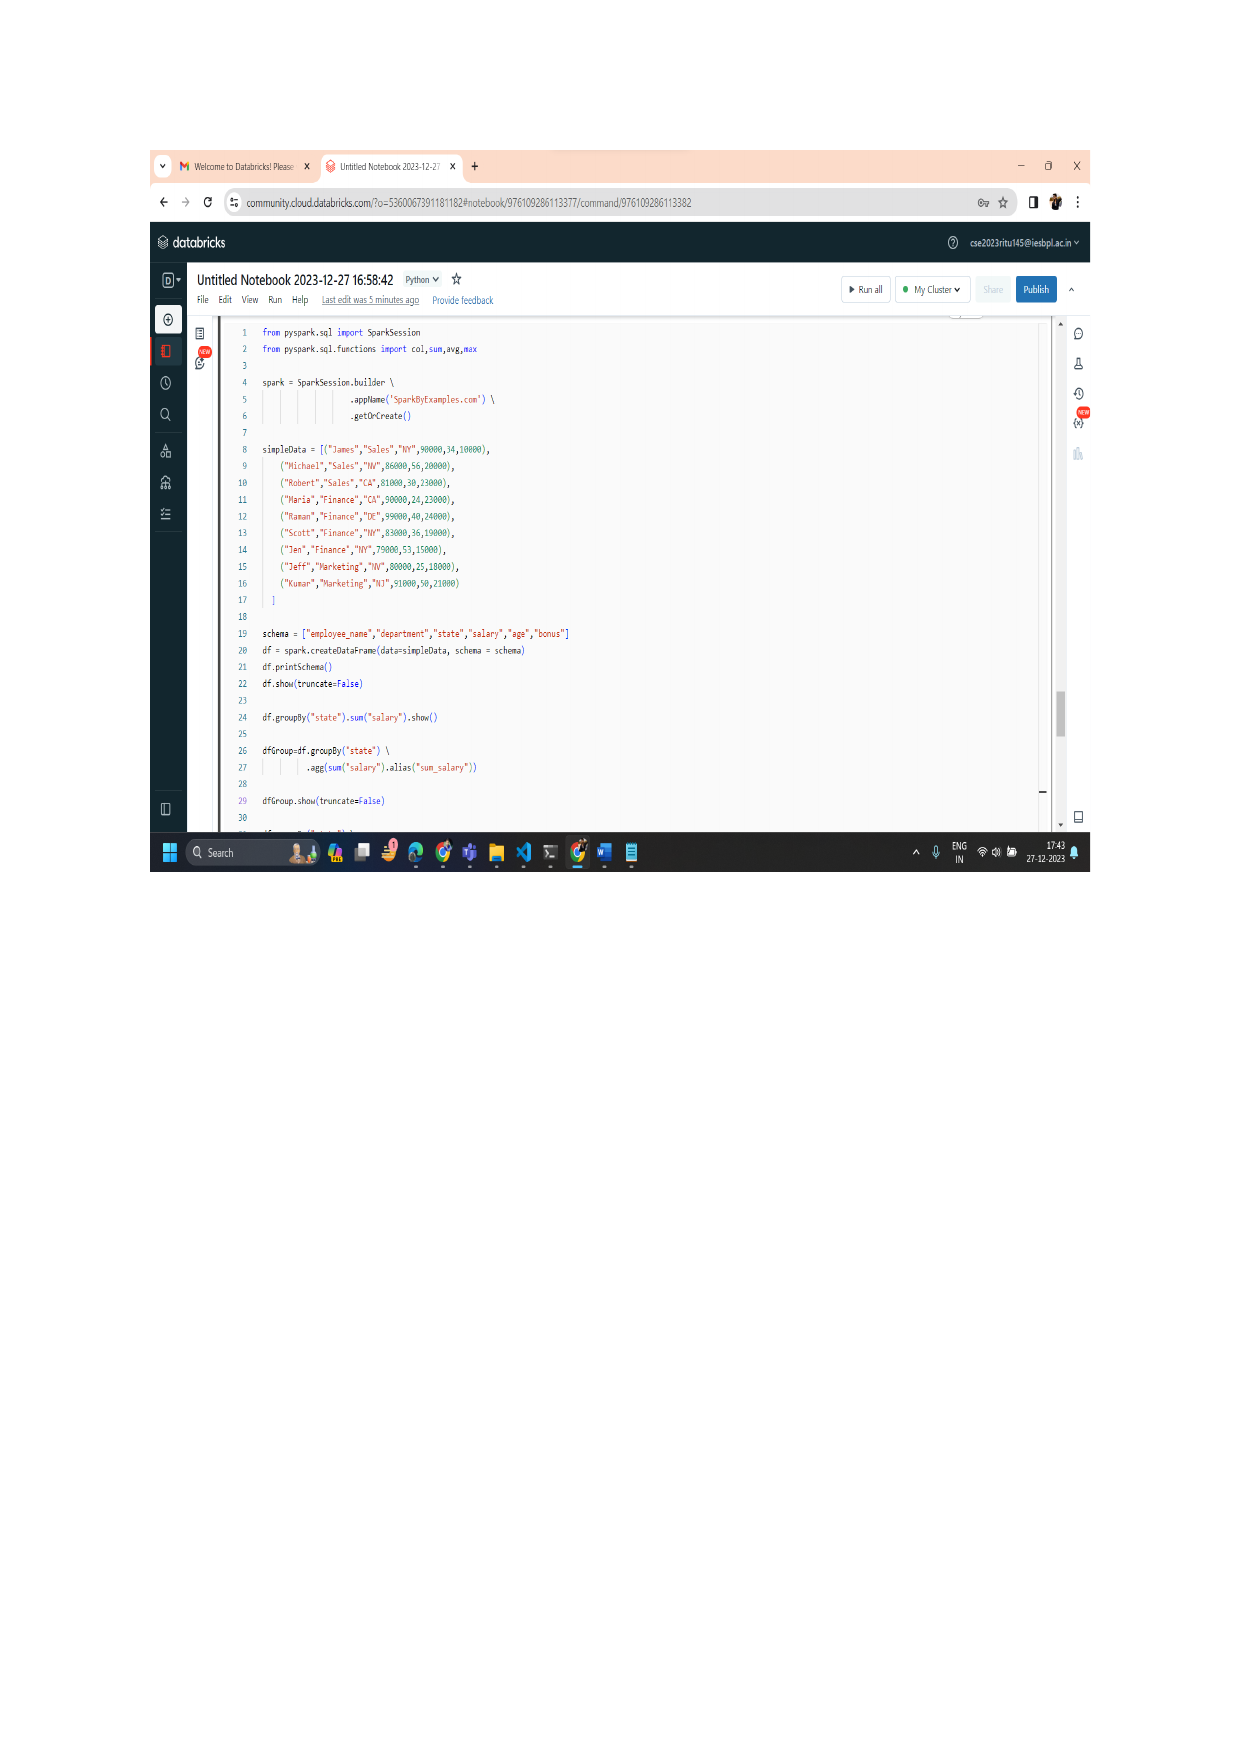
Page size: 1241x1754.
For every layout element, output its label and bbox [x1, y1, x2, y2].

picture [150, 150, 1091, 872]
